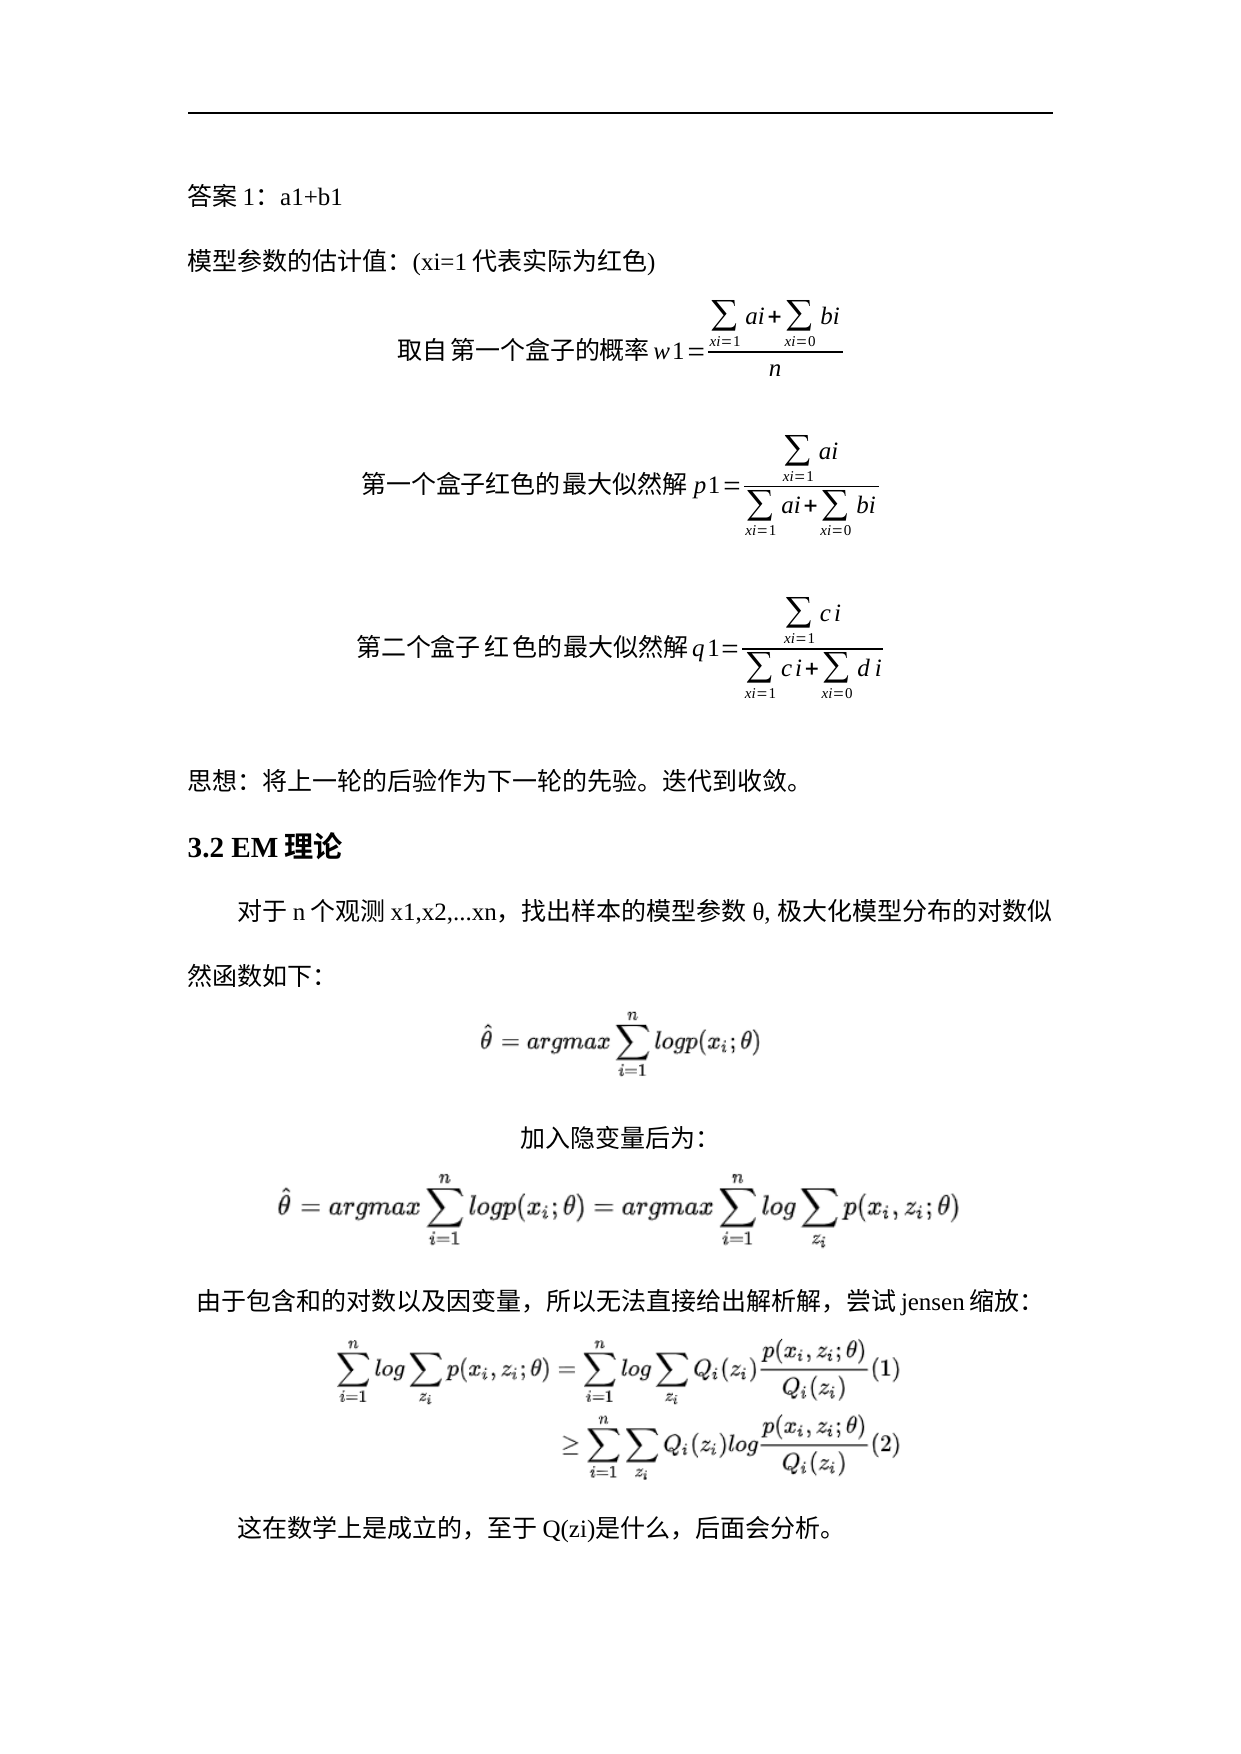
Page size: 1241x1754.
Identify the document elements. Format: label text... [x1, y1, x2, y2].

text 由于包含和的对数以及因变量，所以无法直接给出解析解，尝试jensen缩放： [187, 1267, 1053, 1332]
text 答案1：a1+b1 [187, 162, 1053, 227]
text 思想：将上一轮的后验作为下一轮的先验。迭代到收敛。 [187, 747, 1053, 812]
text 3.2 EM理论 [187, 812, 1053, 877]
picture [473, 1007, 767, 1083]
picture [328, 1332, 912, 1489]
text 对于n个观测x1,x2,...xn，找出样本的模型参数θ, 极大化模型分布的对数似然函数如下： [187, 877, 1053, 1007]
text 这在数学上是成立的，至于Q(zi)是什么，后面会分析。 [187, 1494, 1053, 1559]
text 模型参数的估计值：(xi=1代表实际为红色) [187, 227, 1053, 292]
picture [271, 1169, 969, 1259]
text 加入隐变量后为： [187, 1104, 1053, 1169]
